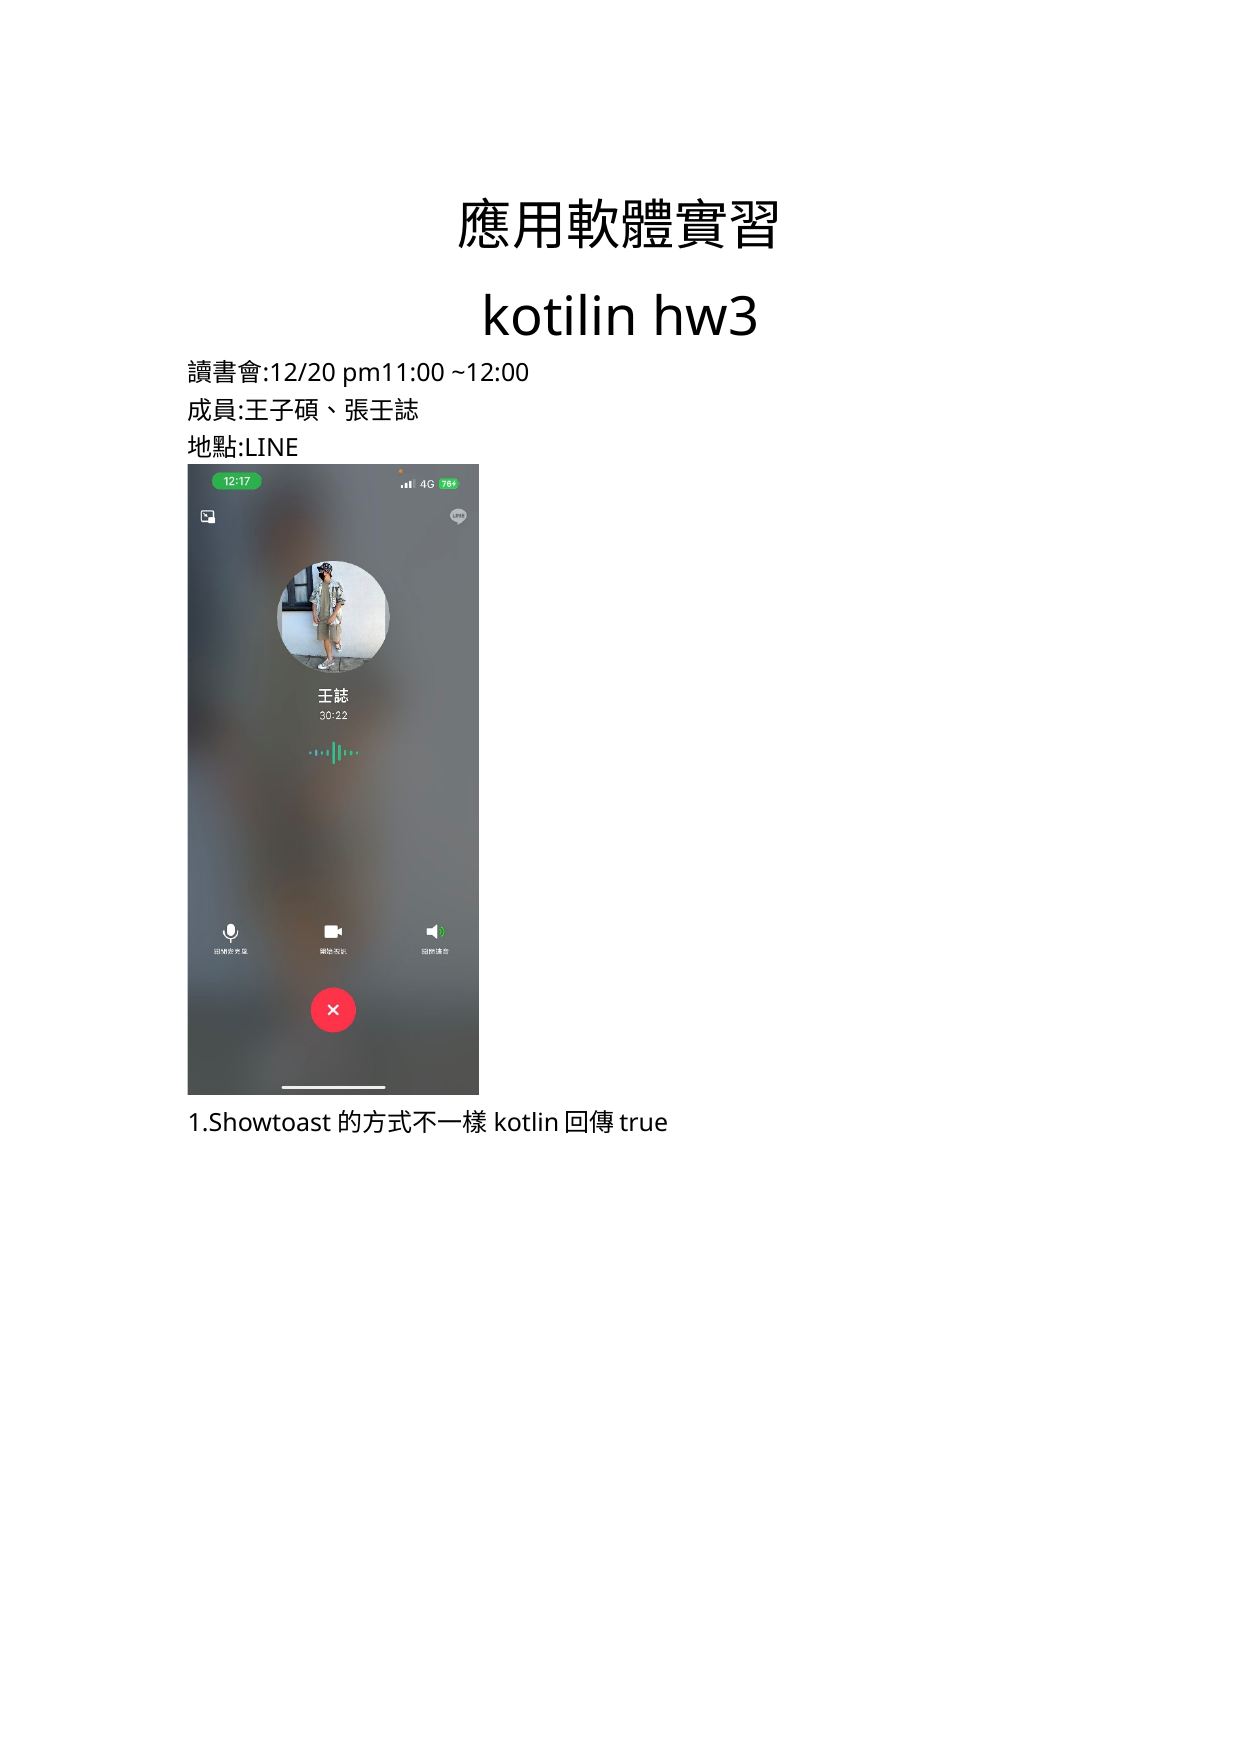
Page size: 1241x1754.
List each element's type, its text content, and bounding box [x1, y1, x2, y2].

text kotilin hw3 [187, 277, 1053, 352]
text 讀書會:12/20 pm11:00 ~12:00 [187, 352, 1053, 389]
text 1.Showtoast 的方式不一樣 kotlin回傳true [187, 1102, 1053, 1139]
text 應用軟體實習 [187, 164, 1053, 277]
text 成員:王子碩、張壬誌 [187, 389, 1053, 427]
picture [187, 464, 479, 1095]
text 地點:LINE [187, 427, 1053, 464]
